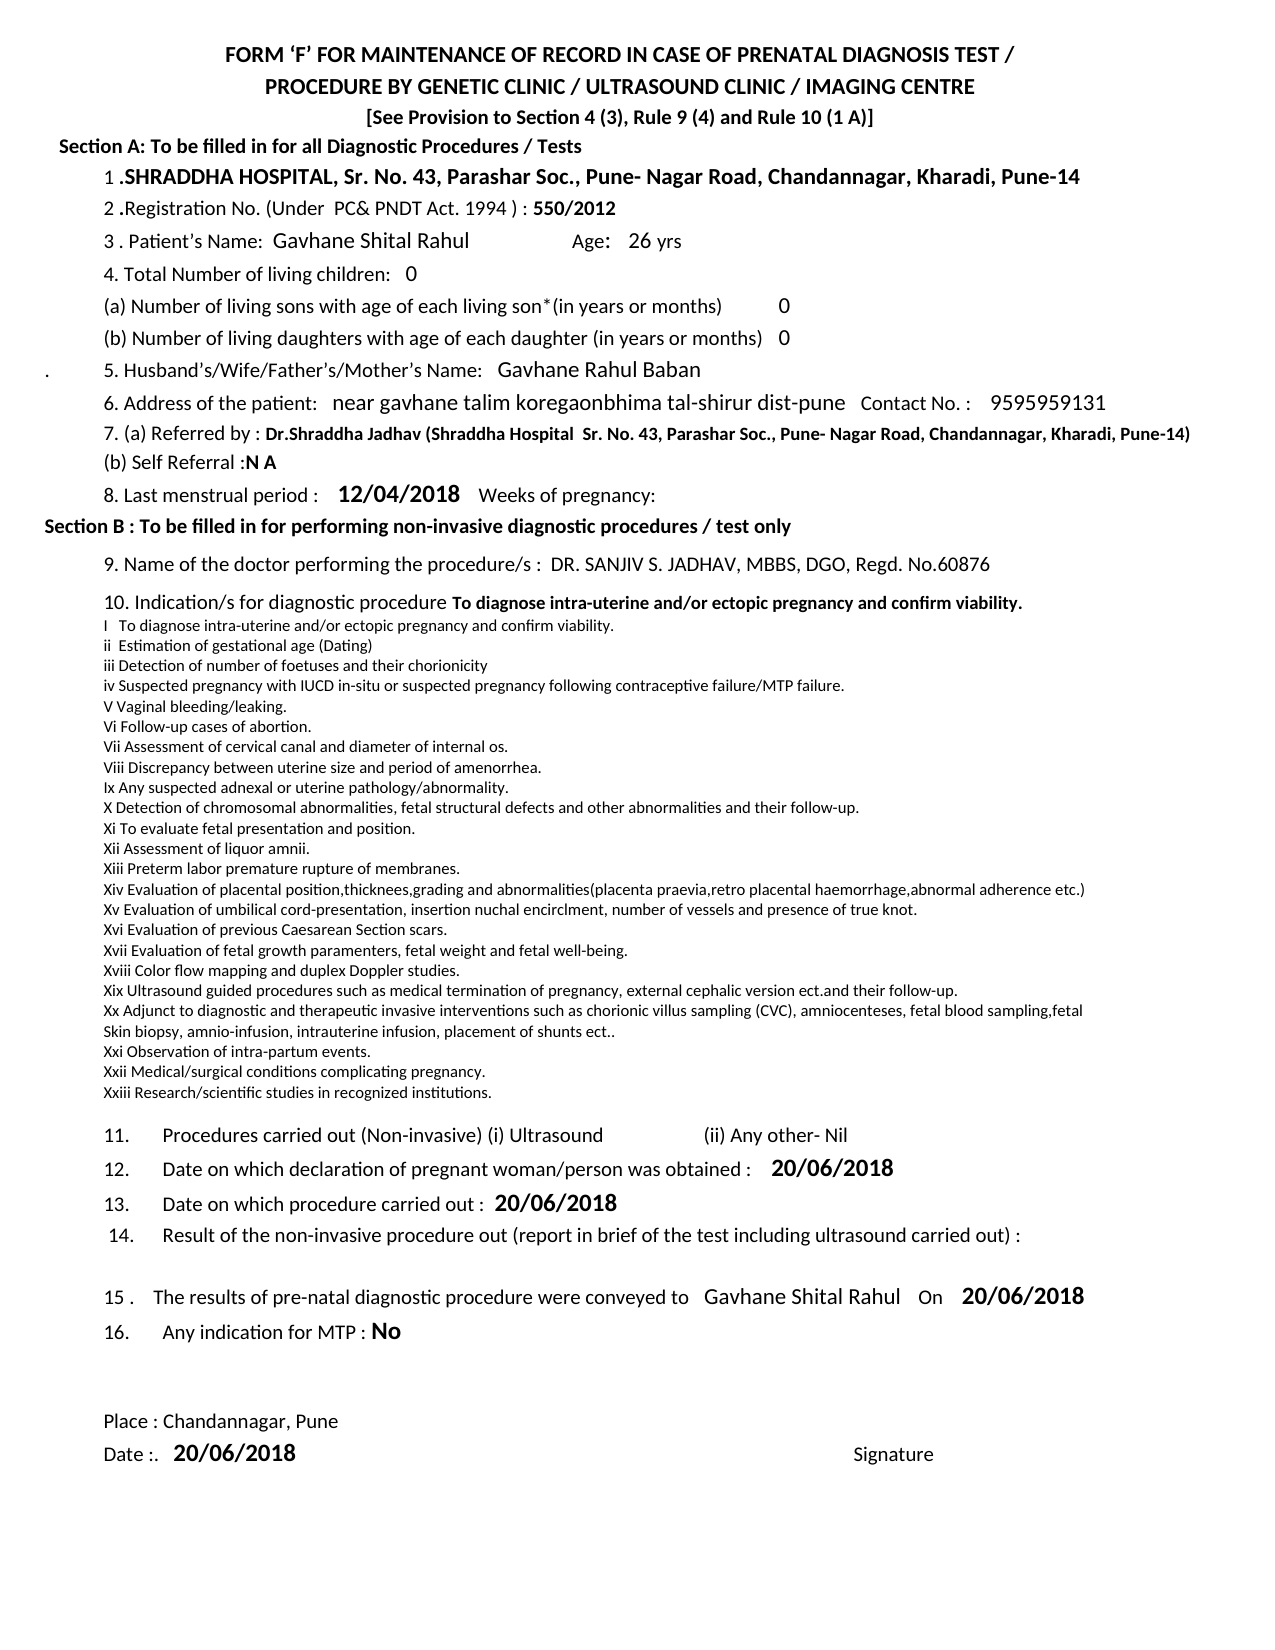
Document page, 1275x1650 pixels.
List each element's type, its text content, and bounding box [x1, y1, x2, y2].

text Xxii Medical/surgical conditions complicating pregnancy. [0, 1062, 1275, 1082]
text 2 .Registration No. (Under PC& PNDT Act. 1994 ) : 550/2012 [44, 195, 1196, 220]
text Xvi Evaluation of previous Caesarean Section scars. [0, 919, 1275, 940]
text Xi To evaluate fetal presentation and position. [0, 818, 1196, 838]
text 6. Address of the patient: Contact No. : [103, 388, 1255, 416]
text 4. Total Number of living children: [44, 259, 1196, 287]
text [See Provision to Section 4 (3), Rule 9 (4) and Rule 10 (1 A)] [44, 104, 1196, 129]
text Place : Chandannagar, Pune [0, 1408, 1275, 1434]
text 14. Result of the non-invasive procedure out (report in brief of the test including ultrasound carried out) : [103, 1222, 1226, 1247]
text . 5. Husband’s/Wife/Father’s/Mother’s Name: [44, 355, 1255, 383]
text Date :. Signature [0, 1438, 1275, 1468]
text (a) Number of living sons with age of each living son*(in years or months) [44, 291, 1255, 319]
text 7. (a) Referred by : Dr.Shraddha Jadhav (Shraddha Hospital Sr. No. 43, Parashar Soc., Pune- Nagar Road, Chandannagar, Kharadi, Pune-14) [44, 420, 1255, 445]
text (b) Number of living daughters with age of each daughter (in years or months) [44, 323, 1255, 351]
text iv Suspected pregnancy with IUCD in-situ or suspected pregnancy following contraceptive failure/MTP failure. [0, 676, 1196, 696]
text Xii Assessment of liquor amnii. [0, 838, 1196, 858]
text Xxiii Research/scientific studies in recognized institutions. [0, 1082, 1275, 1102]
text 12. Date on which declaration of pregnant woman/person was obtained : [0, 1152, 1275, 1182]
text 3 . Patient’s Name: Age: yrs [44, 224, 1166, 254]
text Section B : To be filled in for performing non-invasive diagnostic procedures / test only [44, 513, 1255, 538]
text iii Detection of number of foetuses and their chorionicity [0, 655, 1196, 676]
text Viii Discrepancy between uterine size and period of amenorrhea. [0, 757, 1196, 777]
text Ix Any suspected adnexal or uterine pathology/abnormality. [0, 777, 1196, 798]
text Vi Follow-up cases of abortion. [0, 716, 1196, 737]
text 9. Name of the doctor performing the procedure/s : DR. SANJIV S. JADHAV, MBBS, DGO, Regd. No.60876 [0, 551, 1255, 577]
text 8. Last menstrual period : Weeks of pregnancy: [44, 478, 1255, 509]
text 1 .SHRADDHA HOSPITAL, Sr. No. 43, Parashar Soc., Pune- Nagar Road, Chandannagar, Kharadi, Pune-14 [44, 162, 1196, 191]
text 11. Procedures carried out (Non-invasive) (i) Ultrasound (ii) Any other- Nil [0, 1123, 1275, 1148]
text I To diagnose intra-uterine and/or ectopic pregnancy and confirm viability. [75, 615, 1255, 635]
text Xvii Evaluation of fetal growth paramenters, fetal weight and fetal well-being. [0, 940, 1275, 960]
text 13. Date on which procedure carried out : [0, 1187, 1275, 1217]
text 16. Any indication for MTP : No [0, 1315, 1275, 1346]
text ii Estimation of gestational age (Dating) [0, 635, 1196, 655]
text PROCEDURE BY GENETIC CLINIC / ULTRASOUND CLINIC / IMAGING CENTRE [44, 72, 1196, 100]
text Section A: To be filled in for all Diagnostic Procedures / Tests [44, 133, 1196, 159]
text Xx Adjunct to diagnostic and therapeutic invasive interventions such as chorionic villus sampling (CVC), amniocenteses, fetal blood sampling,fetal [0, 1001, 1275, 1021]
text Xxi Observation of intra-partum events. [103, 1041, 1275, 1062]
text Vii Assessment of cervical canal and diameter of internal os. [0, 737, 1196, 757]
text 15 . The results of pre-natal diagnostic procedure were conveyed to On [0, 1280, 1275, 1311]
text Xiii Preterm labor premature rupture of membranes. [0, 858, 1196, 879]
text 10. Indication/s for diagnostic procedure To diagnose intra-uterine and/or ectopic pregnancy and confirm viability. [75, 589, 1255, 615]
text V Vaginal bleeding/leaking. [0, 696, 1196, 716]
text Skin biopsy, amnio-infusion, intrauterine infusion, placement of shunts ect.. [0, 1021, 1275, 1041]
text Xix Ultrasound guided procedures such as medical termination of pregnancy, external cephalic version ect.and their follow-up. [0, 980, 1275, 1001]
text Xiv Evaluation of placental position,thicknees,grading and abnormalities(placenta praevia,retro placental haemorrhage,abnormal adherence etc.) [0, 879, 1275, 899]
text Xviii Color flow mapping and duplex Doppler studies. [0, 960, 1275, 980]
text Xv Evaluation of umbilical cord-presentation, insertion nuchal encirclment, number of vessels and presence of true knot. [0, 899, 1275, 919]
text X Detection of chromosomal abnormalities, fetal structural defects and other abnormalities and their follow-up. [0, 798, 1196, 818]
text FORM ‘F’ FOR MAINTENANCE OF RECORD IN CASE OF PRENATAL DIAGNOSIS TEST / [44, 40, 1196, 68]
text (b) Self Referral :N A [44, 449, 1255, 474]
